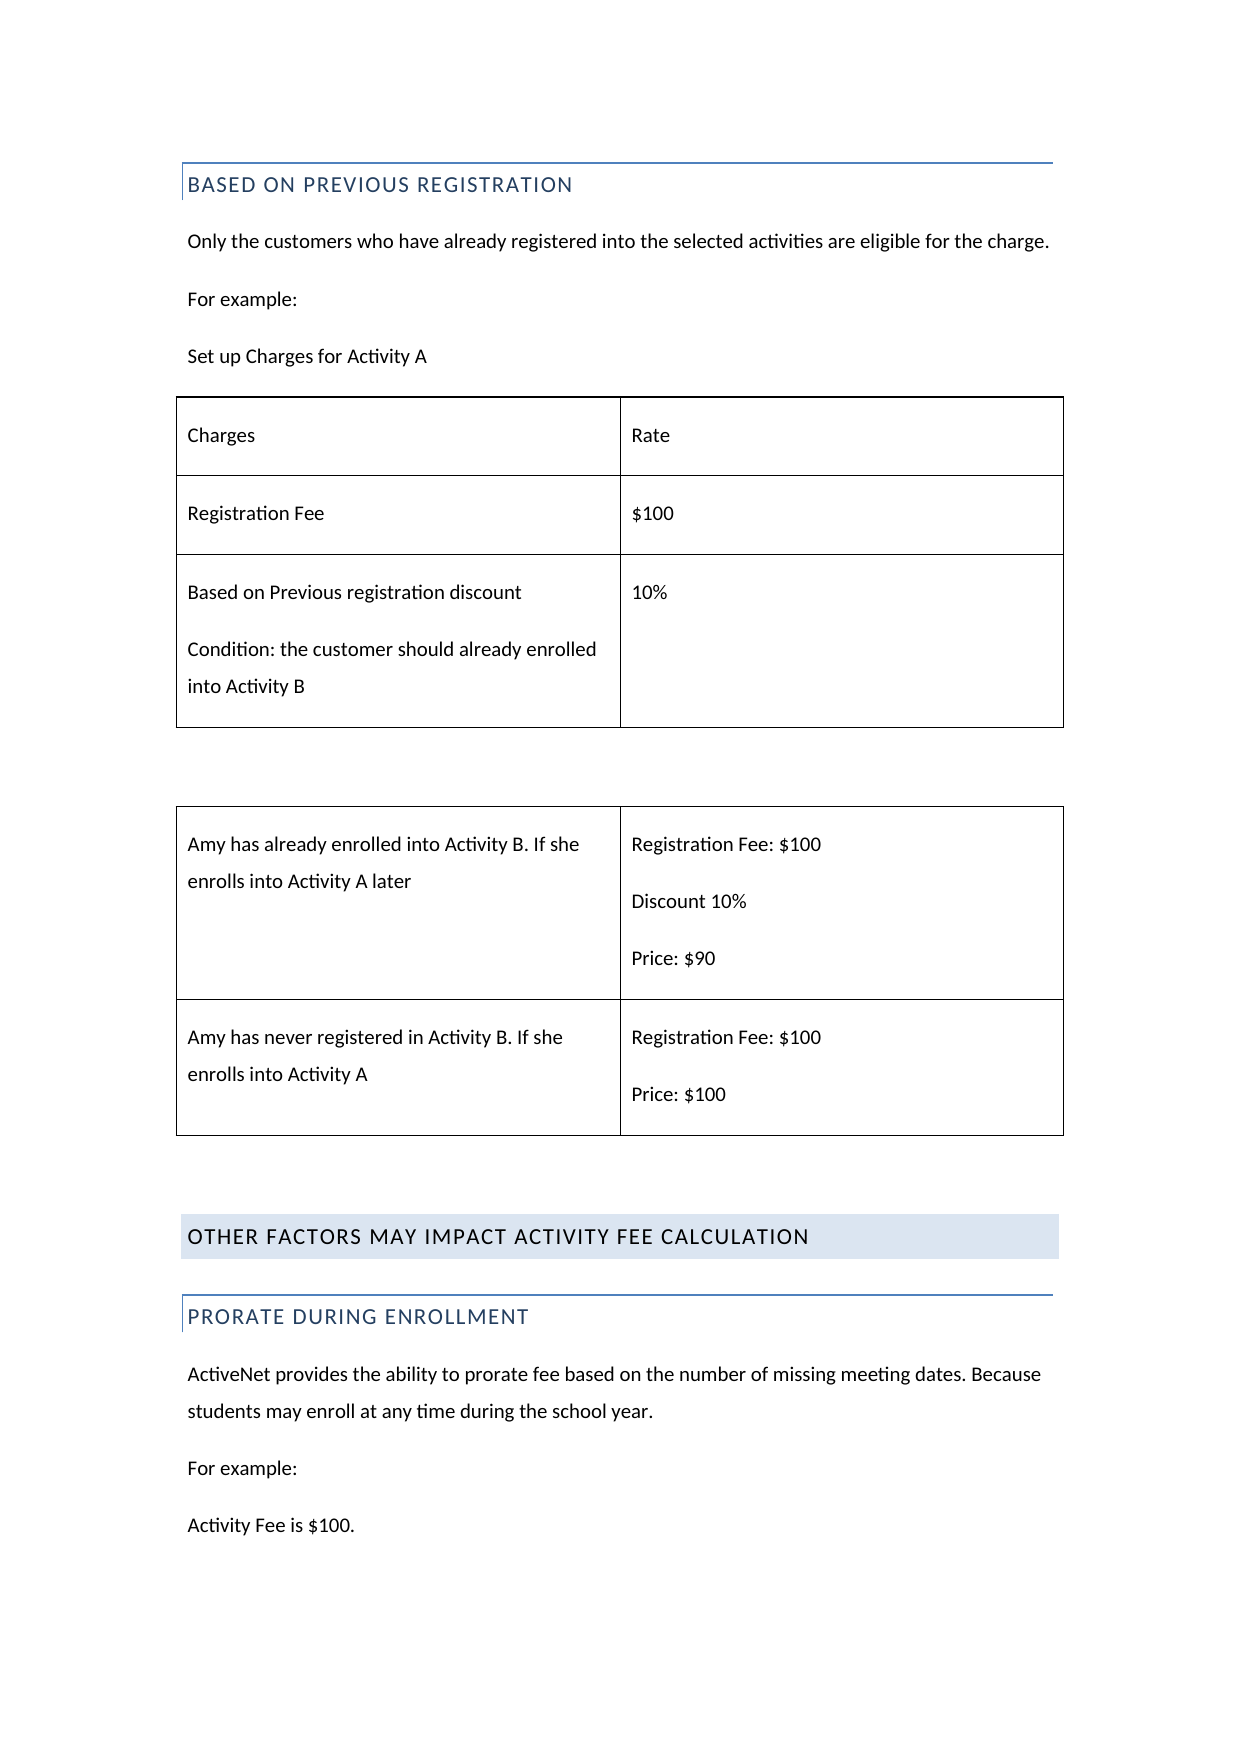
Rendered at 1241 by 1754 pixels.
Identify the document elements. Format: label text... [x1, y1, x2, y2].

text For example: [187, 1452, 1053, 1484]
subtitle Based on Previous Registration [183, 164, 1053, 200]
text For example: [187, 282, 1053, 315]
text Set up Charges for Activity A [187, 339, 1053, 372]
subtitle Prorate during enrollment [183, 1296, 1053, 1332]
table_header Registration Fee: $100 Discount 10% Price: $90 [621, 807, 1063, 999]
table_cell Based on Previous registration discount Condition: the customer should already enrolled into Activity B [177, 555, 620, 727]
text Only the customers who have already registered into the selected activities are eligible for the charge. [187, 225, 1053, 258]
table_cell 10% [621, 555, 1063, 727]
table_cell Amy has never registered in Activity B. If she enrolls into Activity A [177, 1000, 620, 1135]
table_header Amy has already enrolled into Activity B. If she enrolls into Activity A later [177, 807, 620, 999]
text ActiveNet provides the ability to prorate fee based on the number of missing meeting dates. Because students may enroll at any time during the school year. [187, 1357, 1053, 1427]
table_cell $100 [621, 476, 1063, 554]
table_header Rate [621, 398, 1063, 475]
table_cell Registration Fee [177, 476, 620, 554]
text Activity Fee is $100. [187, 1509, 1053, 1541]
table_header Charges [177, 398, 620, 475]
table_cell Registration Fee: $100 Price: $100 [621, 1000, 1063, 1135]
subtitle Other Factors may Impact Activity Fee Calculation [188, 1220, 1053, 1252]
